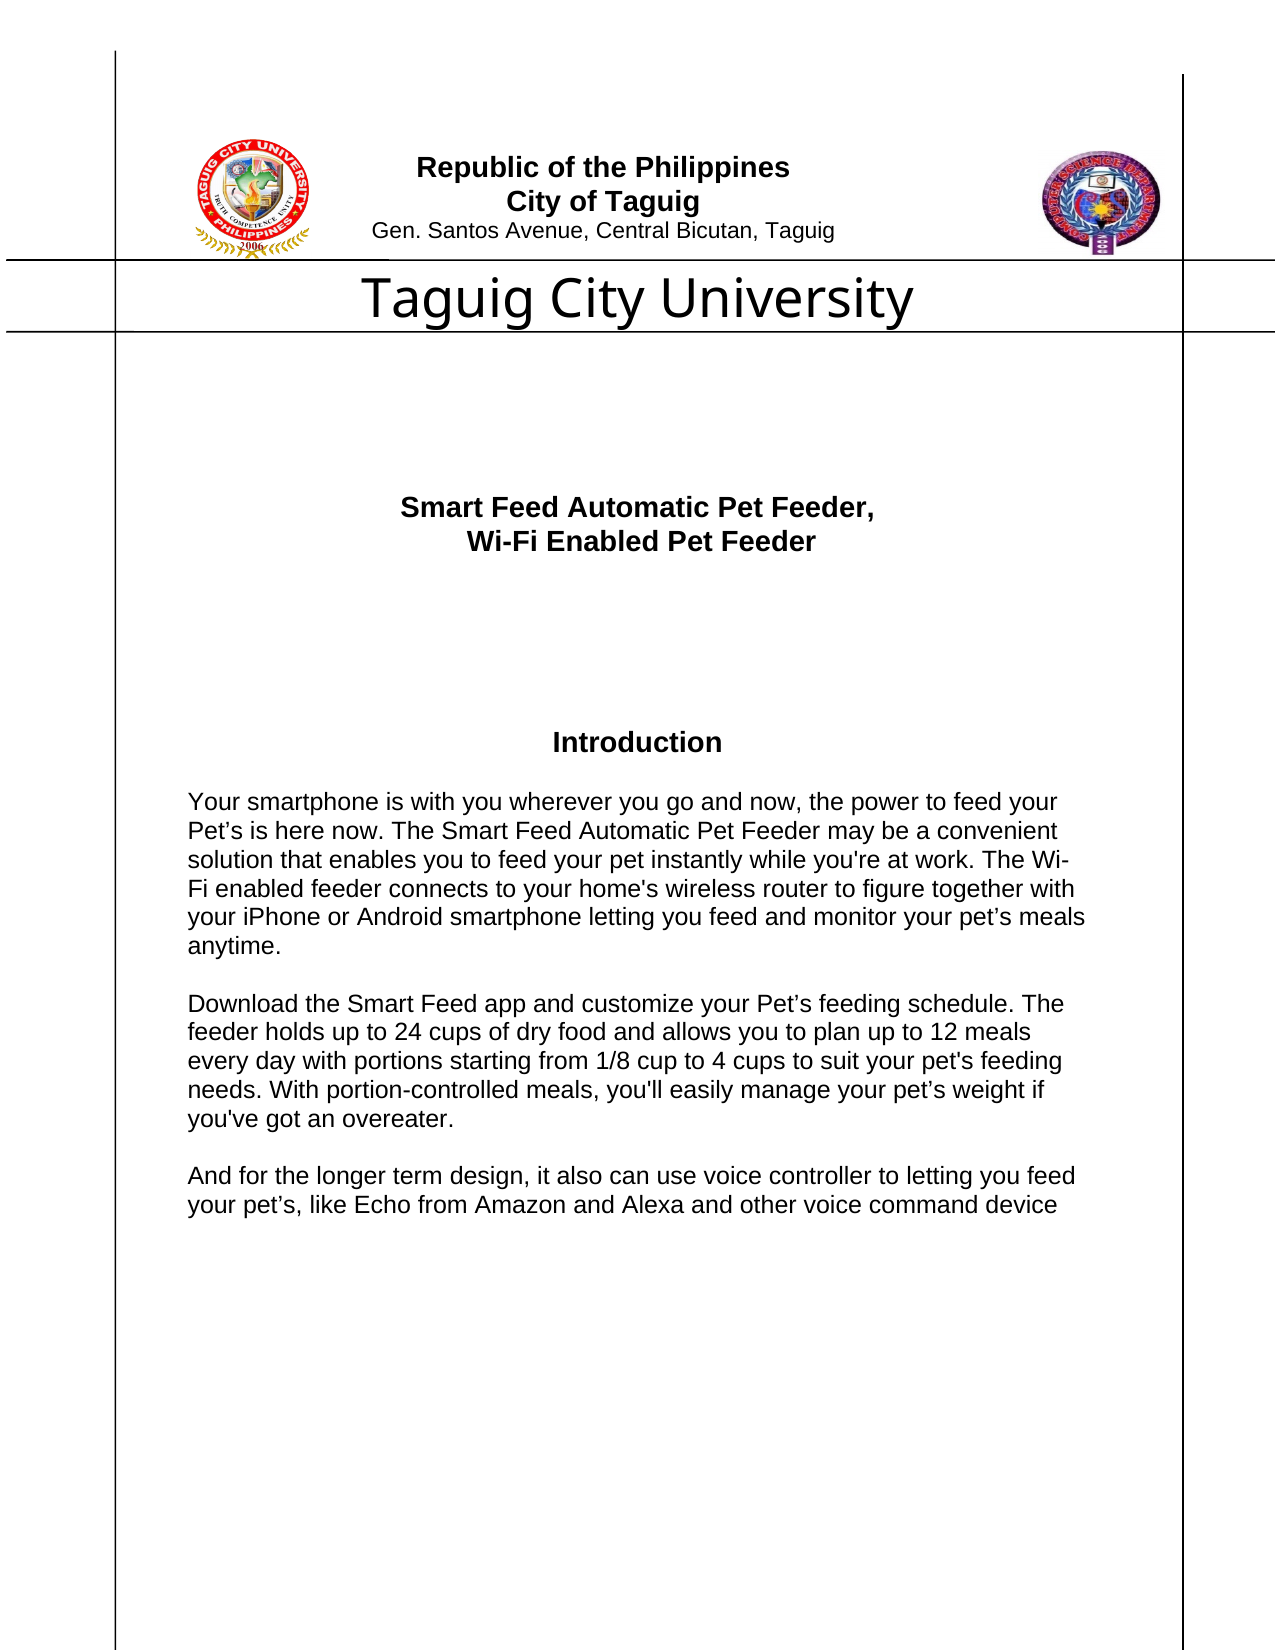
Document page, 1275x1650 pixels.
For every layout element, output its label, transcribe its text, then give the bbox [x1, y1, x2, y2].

text And for the longer term design, it also can use voice controller to letting you feed your pet’s, like Echo from Amazon and Alexa and other voice command device [187, 1161, 1088, 1218]
picture [190, 138, 312, 259]
text Republic of the Philippines [312, 150, 1038, 183]
text Wi-Fi Enabled Pet Feeder [187, 524, 1088, 557]
picture [1038, 150, 1166, 258]
text Your smartphone is with you wherever you go and now, the power to feed your Pet’s is here now. The Smart Feed Automatic Pet Feeder may be a convenient solution that enables you to feed your pet instantly while you're at work. The Wi-Fi enabled feeder connects to your home's wireless router to figure together with your iPhone or Android smartphone letting you feed and monitor your pet’s meals anytime. [187, 787, 1088, 960]
text Download the Smart Feed app and customize your Pet’s feeding schedule. The feeder holds up to 24 cups of dry food and allows you to plan up to 12 meals every day with portions starting from 1/8 cup to 4 cups to suit your pet's feeding needs. With portion-controlled meals, you'll easily manage your pet’s weight if you've got an overeater. [187, 988, 1088, 1132]
text Smart Feed Automatic Pet Feeder, [187, 490, 1088, 524]
text Gen. Santos Avenue, Central Bicutan, Taguig [312, 217, 1038, 243]
text Introduction [187, 725, 1088, 758]
text City of Taguig [312, 183, 1038, 217]
